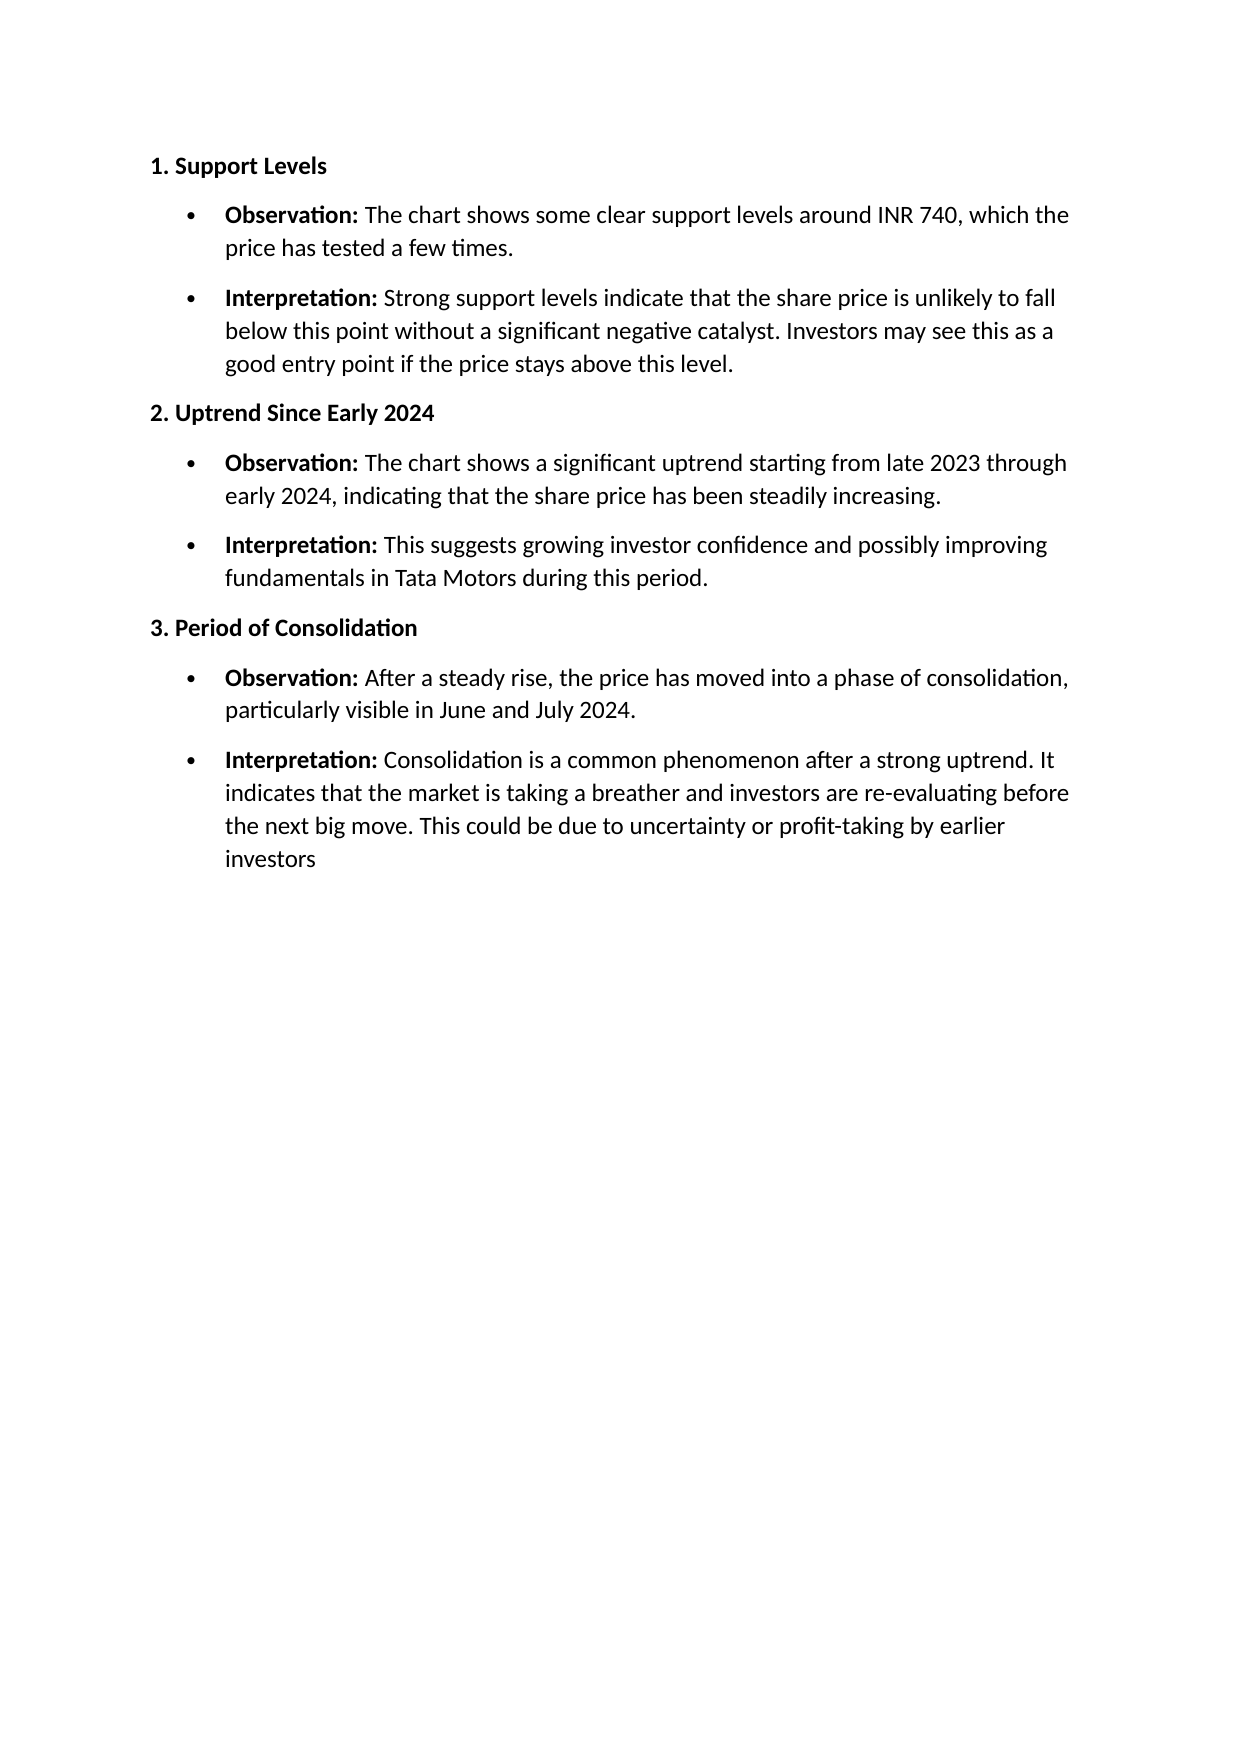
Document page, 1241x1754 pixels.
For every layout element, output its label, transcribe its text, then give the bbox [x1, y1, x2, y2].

list Interpretation: Strong support levels indicate that the share price is unlikely to fall below this point without a significant negative catalyst. Investors may see this as a good entry point if the price stays above this level. [187, 282, 1090, 378]
list Observation: After a steady rise, the price has moved into a phase of consolidation, particularly visible in June and July 2024. [187, 662, 1090, 725]
list Observation: The chart shows some clear support levels around INR 740, which the price has tested a few times. [187, 199, 1090, 263]
text 3. Period of Consolidation [150, 612, 1090, 643]
list Interpretation: This suggests growing investor confidence and possibly improving fundamentals in Tata Motors during this period. [187, 529, 1090, 593]
list Interpretation: Consolidation is a common phenomenon after a strong uptrend. It indicates that the market is taking a breather and investors are re-evaluating before the next big move. This could be due to uncertainty or profit-taking by earlier investors [187, 744, 1090, 873]
list Observation: The chart shows a significant uptrend starting from late 2023 through early 2024, indicating that the share price has been steadily increasing. [187, 447, 1090, 511]
text 1. Support Levels [150, 150, 1090, 181]
text 2. Uptrend Since Early 2024 [150, 397, 1090, 428]
